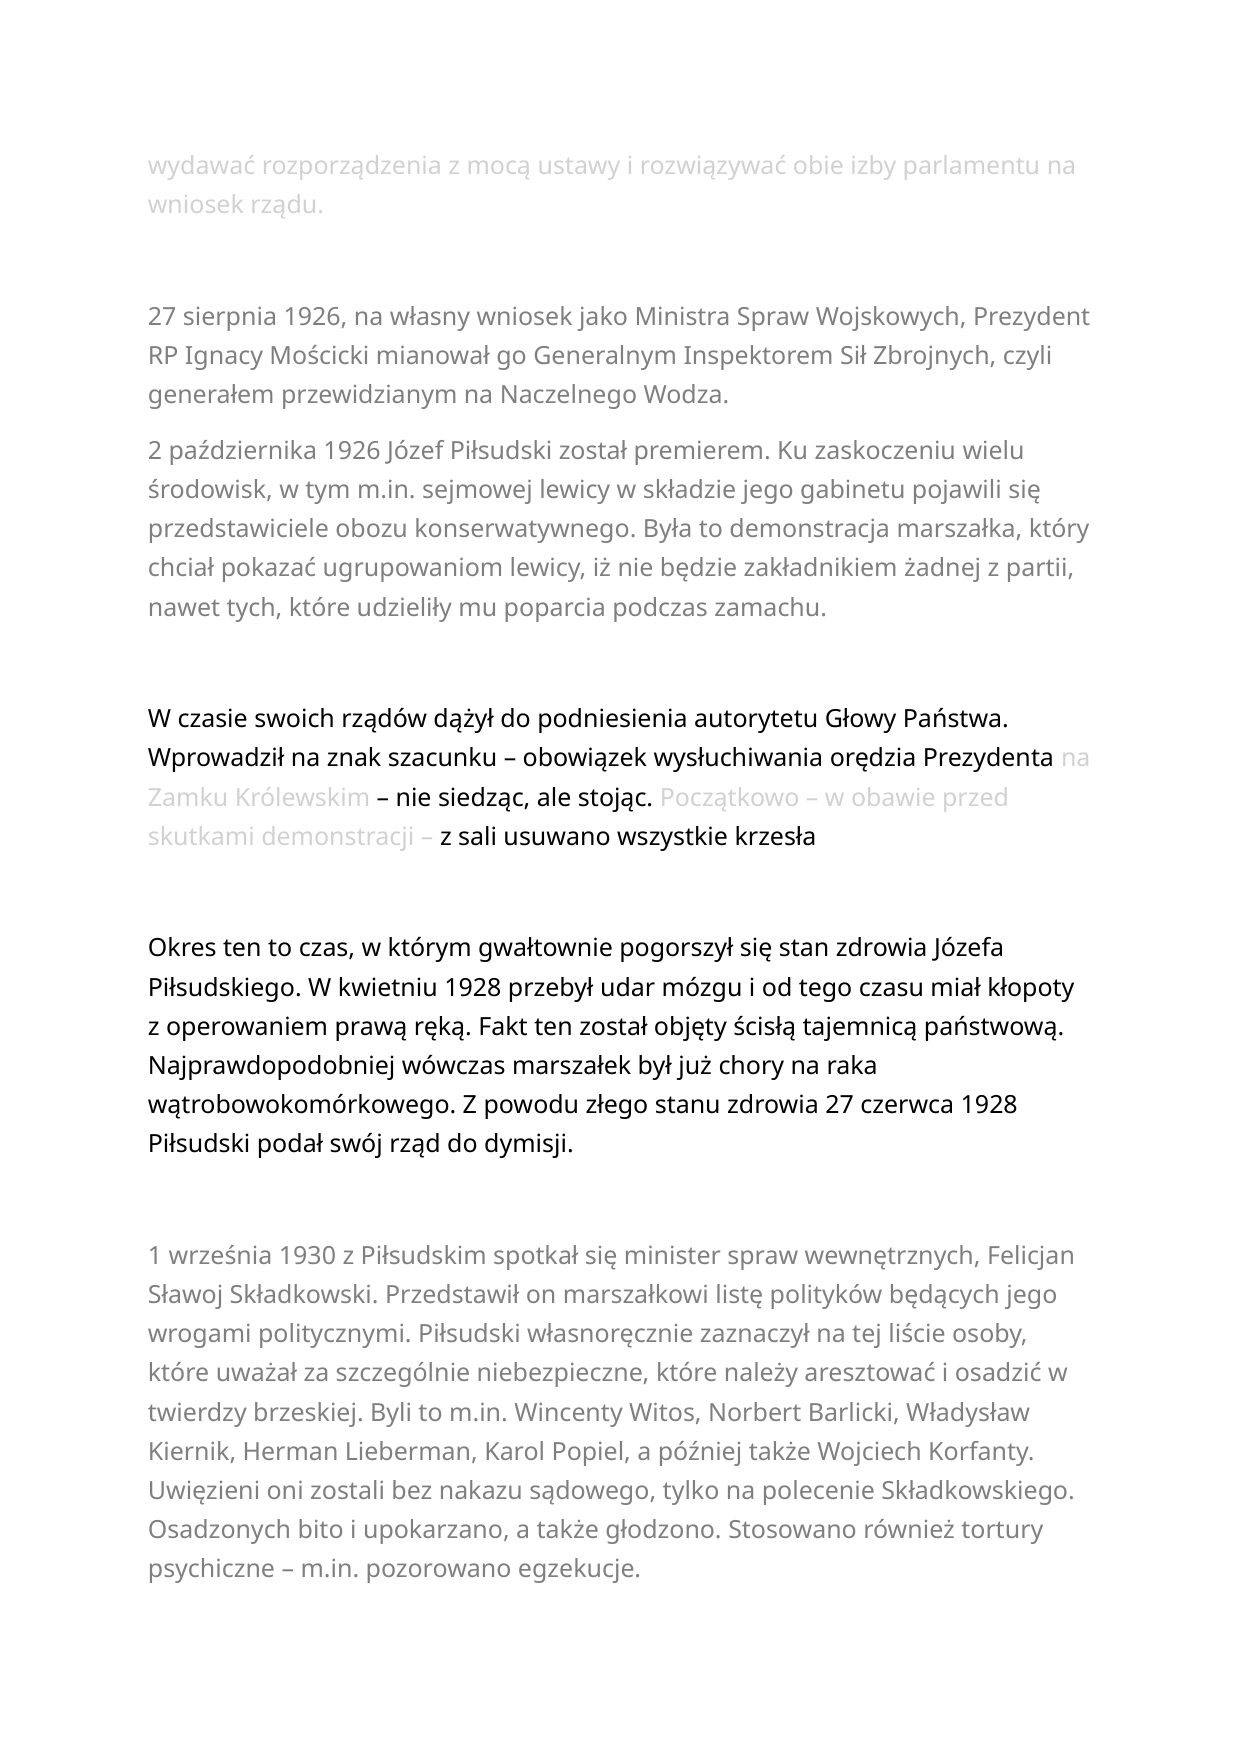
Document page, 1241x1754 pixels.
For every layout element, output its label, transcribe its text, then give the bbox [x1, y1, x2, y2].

text 1 września 1930 z Piłsudskim spotkał się minister spraw wewnętrznych, Felicjan Sławoj Składkowski. Przedstawił on marszałkowi listę polityków będących jego wrogami politycznymi. Piłsudski własnoręcznie zaznaczył na tej liście osoby, które uważał za szczególnie niebezpieczne, które należy aresztować i osadzić w twierdzy brzeskiej. Byli to m.in. Wincenty Witos, Norbert Barlicki, Władysław Kiernik, Herman Lieberman, Karol Popiel, a później także Wojciech Korfanty. Uwięzieni oni zostali bez nakazu sądowego, tylko na polecenie Składkowskiego. Osadzonych bito i upokarzano, a także głodzono. Stosowano również tortury psychiczne – m.in. pozorowano egzekucje. [148, 1238, 1093, 1585]
text 2 października 1926 Józef Piłsudski został premierem. Ku zaskoczeniu wielu środowisk, w tym m.in. sejmowej lewicy w składzie jego gabinetu pojawili się przedstawiciele obozu konserwatywnego. Była to demonstracja marszałka, który chciał pokazać ugrupowaniom lewicy, iż nie będzie zakładnikiem żadnej z partii, nawet tych, które udzieliły mu poparcia podczas zamachu. [148, 433, 1093, 623]
text W czasie swoich rządów dążył do podniesienia autorytetu Głowy Państwa. Wprowadził na znak szacunku – obowiązek wysłuchiwania orędzia Prezydenta na Zamku Królewskim – nie siedząc, ale stojąc. Początkowo – w obawie przed skutkami demonstracji – z sali usuwano wszystkie krzesła [148, 701, 1093, 852]
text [148, 148, 1093, 221]
text 27 sierpnia 1926, na własny wniosek jako Ministra Spraw Wojskowych, Prezydent RP Ignacy Mościcki mianował go Generalnym Inspektorem Sił Zbrojnych, czyli generałem przewidzianym na Naczelnego Wodza. [148, 298, 1093, 411]
text Okres ten to czas, w którym gwałtownie pogorszył się stan zdrowia Józefa Piłsudskiego. W kwietniu 1928 przebył udar mózgu i od tego czasu miał kłopoty z operowaniem prawą ręką. Fakt ten został objęty ścisłą tajemnicą państwową. Najprawdopodobniej wówczas marszałek był już chory na raka wątrobowokomórkowego. Z powodu złego stanu zdrowia 27 czerwca 1928 Piłsudski podał swój rząd do dymisji. [148, 930, 1093, 1160]
